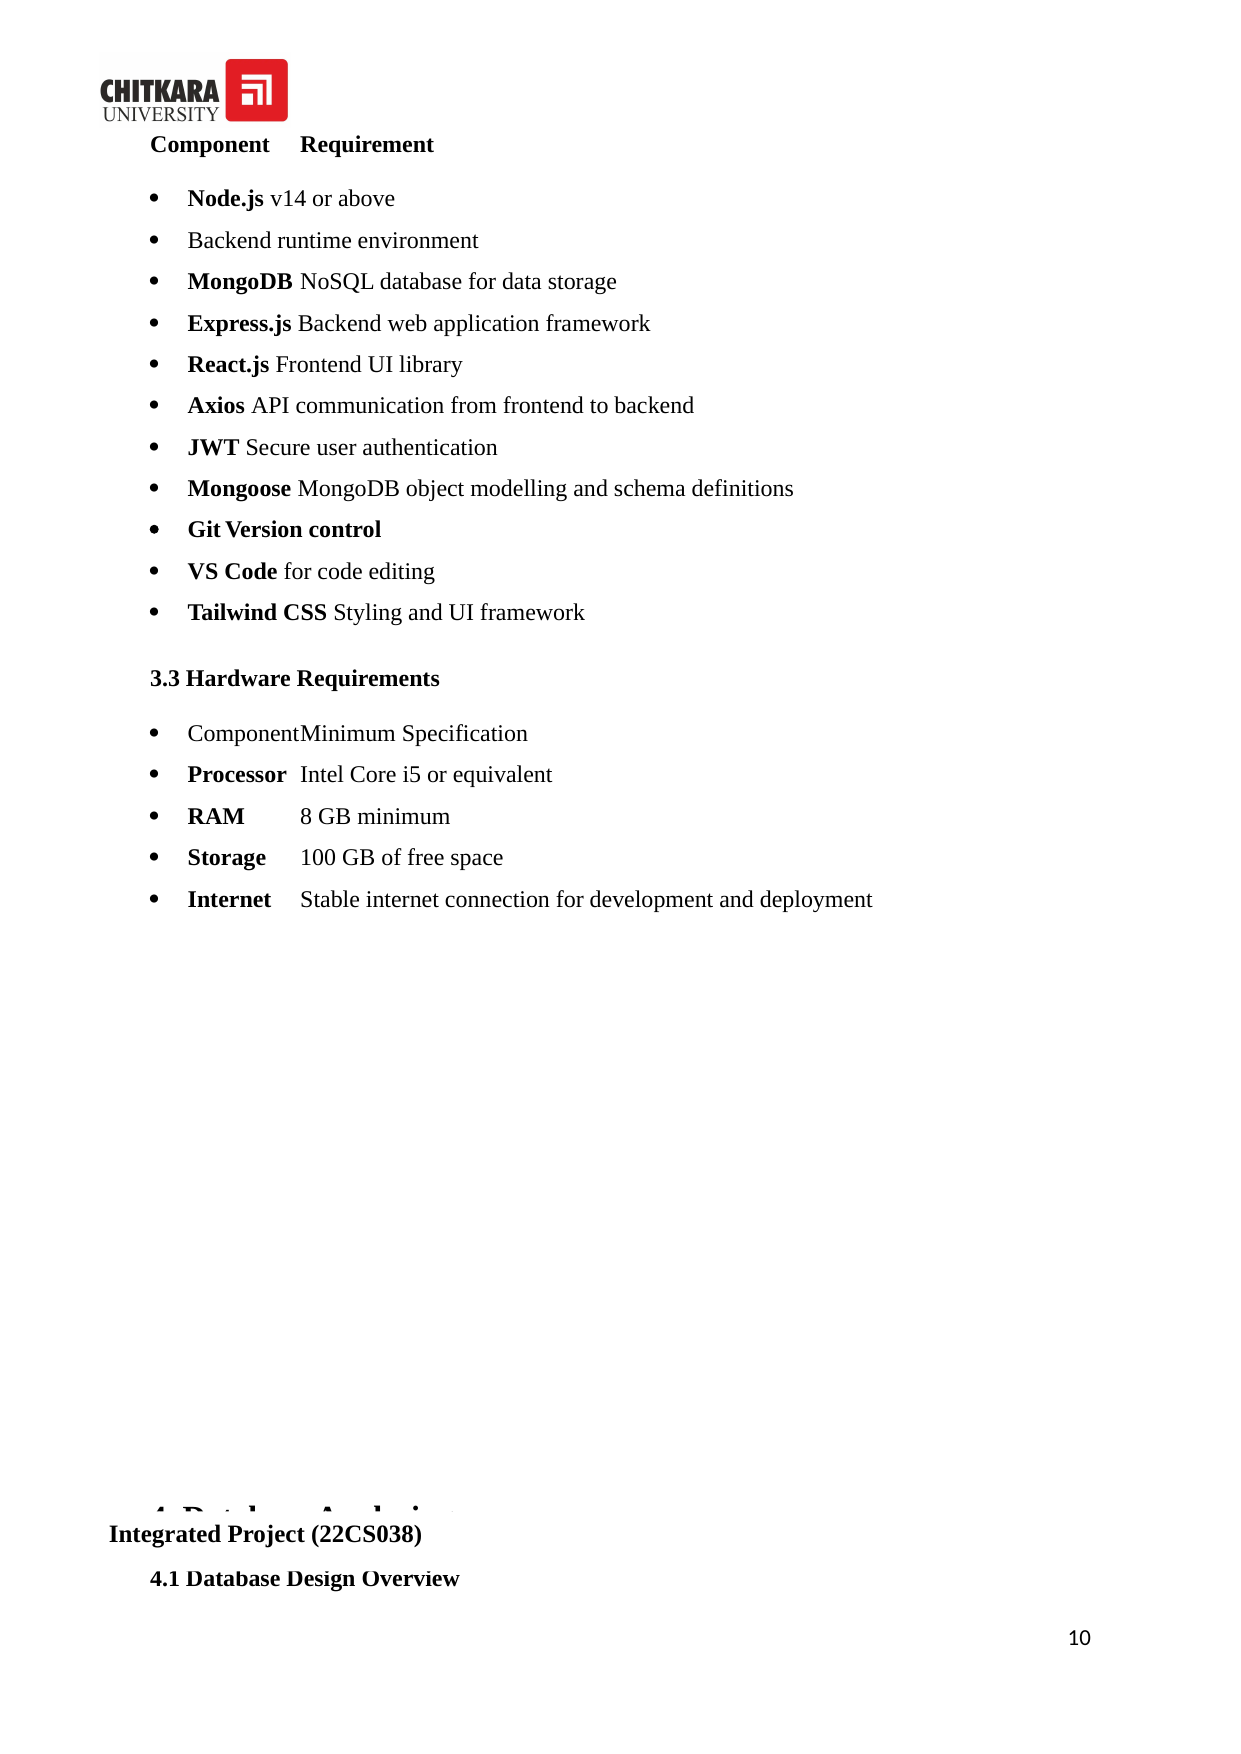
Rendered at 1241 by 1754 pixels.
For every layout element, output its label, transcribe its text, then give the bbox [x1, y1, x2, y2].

list Internet Stable internet connection for development and deployment [150, 884, 1091, 912]
text Component Requirement [150, 103, 1091, 157]
list RAM 8 GB minimum [150, 802, 1091, 829]
list Express.js Backend web application framework [150, 308, 1091, 336]
list Tailwind CSS Styling and UI framework [150, 598, 1091, 626]
list Mongoose MongoDB object modelling and schema definitions [150, 474, 1091, 502]
text 3.3 Hardware Requirements [150, 664, 1091, 692]
list React.js Frontend UI library [150, 350, 1091, 377]
list Component Minimum Specification [150, 719, 1091, 747]
list Axios API communication from frontend to backend [150, 391, 1091, 419]
list Git Version control [150, 515, 1091, 543]
list Processor Intel Core i5 or equivalent [150, 761, 1091, 788]
text 4.1 Database Design Overview [150, 1564, 1091, 1591]
picture [98, 52, 292, 128]
text 4. Database Analysing [150, 1499, 1091, 1536]
list Storage 100 GB of free space [150, 843, 1091, 871]
list MongoDB NoSQL database for data storage [150, 267, 1091, 295]
list JWT Secure user authentication [150, 433, 1091, 460]
list Backend runtime environment [150, 226, 1091, 253]
list VS Code for code editing [150, 557, 1091, 584]
list Node.js v14 or above [150, 184, 1091, 212]
